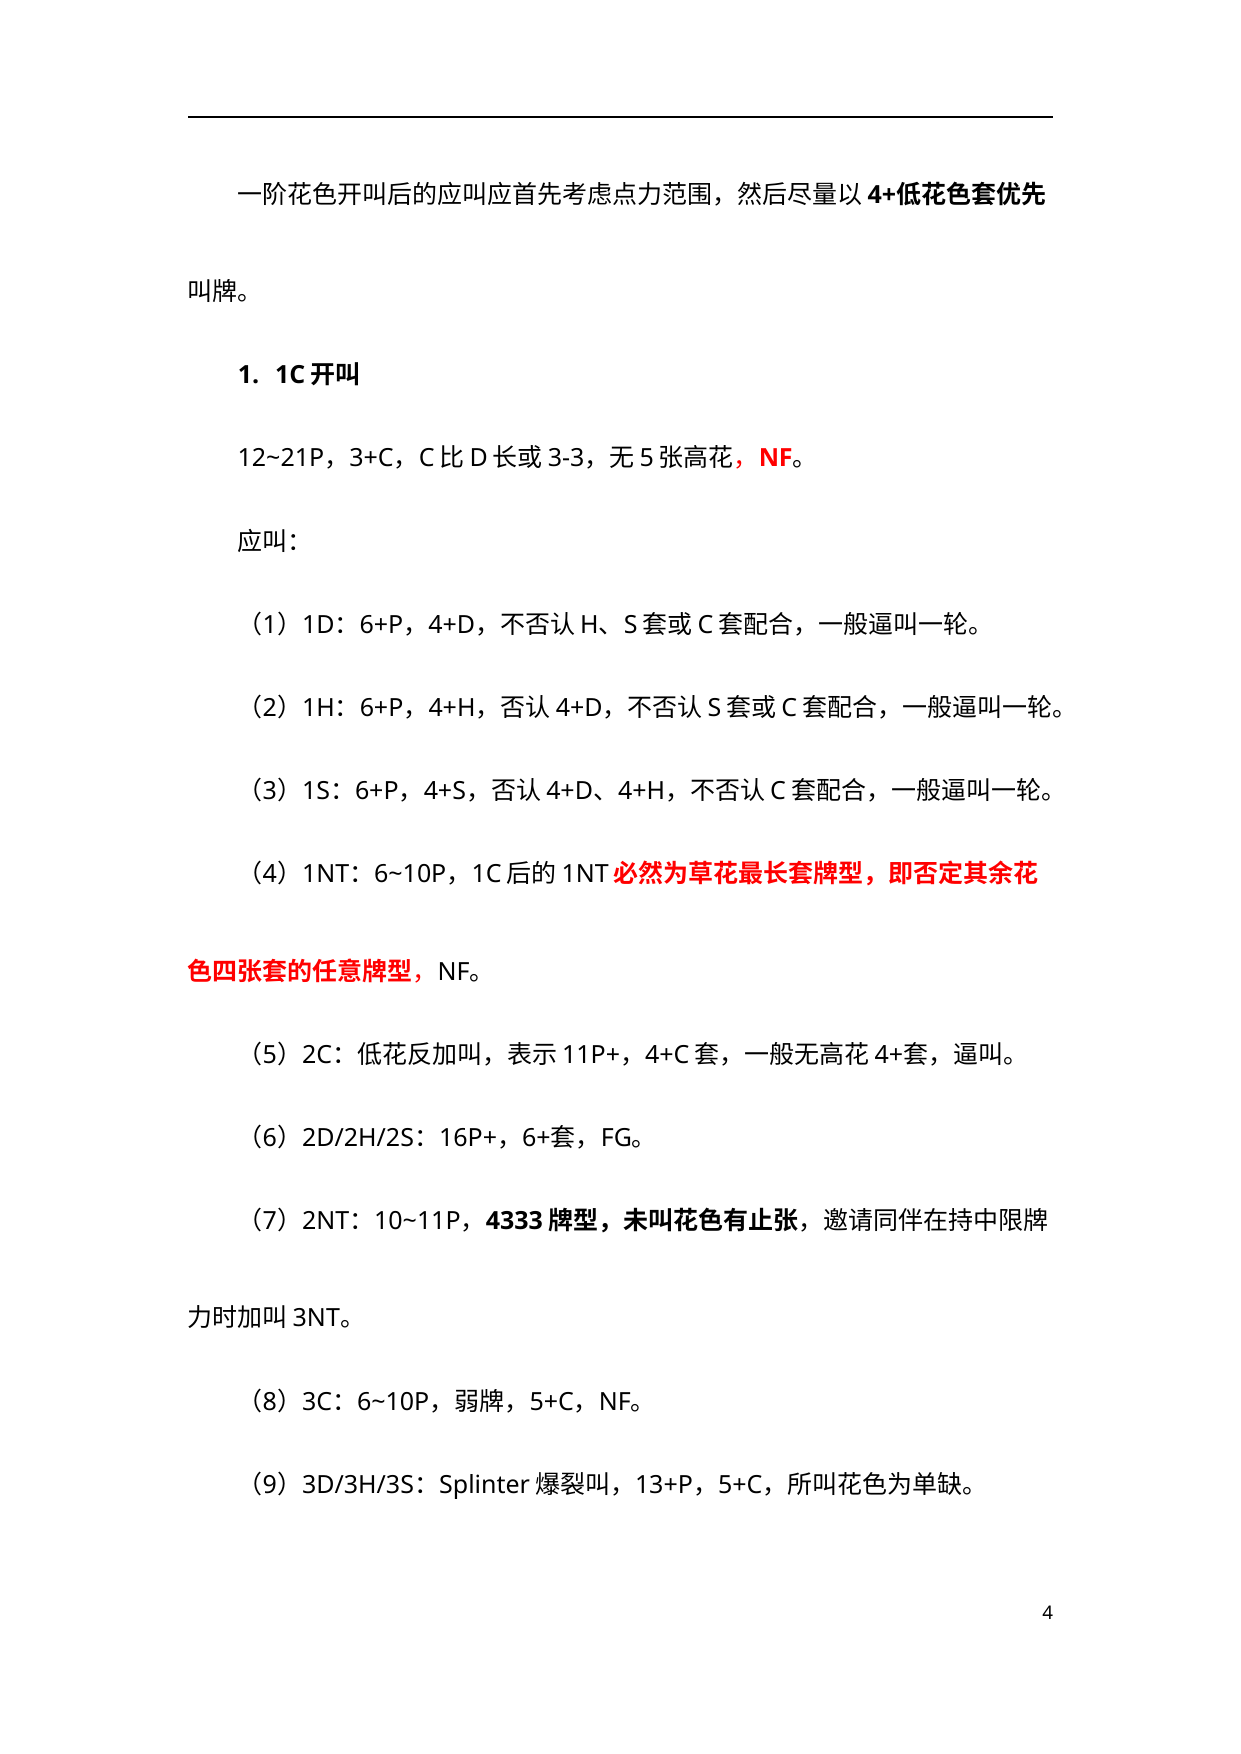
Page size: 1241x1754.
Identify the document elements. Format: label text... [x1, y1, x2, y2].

text （5）2C：低花反加叫，表示11P+，4+C套，一般无高花4+套，逼叫。 [187, 1020, 1053, 1085]
text （7）2NT：10~11P，4333牌型，未叫花色有止张，邀请同伴在持中限牌力时加叫3NT。 [187, 1186, 1053, 1348]
text 12~21P，3+C，C比D长或3-3，无5张高花，NF。 [187, 423, 1053, 488]
text （6）2D/2H/2S：16P+，6+套，FG。 [187, 1103, 1053, 1168]
list 1C开叫 [187, 340, 1053, 405]
text （2）1H：6+P，4+H，否认4+D，不否认S套或C套配合，一般逼叫一轮。 [187, 673, 1053, 738]
text （4）1NT：6~10P，1C后的1NT必然为草花最长套牌型，即否定其余花色四张套的任意牌型，NF。 [187, 839, 1053, 1002]
text （8）3C：6~10P，弱牌，5+C，NF。 [187, 1367, 1053, 1432]
text 应叫： [187, 507, 1053, 572]
text （3）1S：6+P，4+S，否认4+D、4+H，不否认C套配合，一般逼叫一轮。 [187, 756, 1053, 821]
text （1）1D：6+P，4+D，不否认H、S套或C套配合，一般逼叫一轮。 [187, 590, 1053, 655]
text （9）3D/3H/3S：Splinter爆裂叫，13+P，5+C，所叫花色为单缺。 [187, 1450, 1053, 1515]
text 一阶花色开叫后的应叫应首先考虑点力范围，然后尽量以4+低花色套优先叫牌。 [187, 160, 1053, 322]
